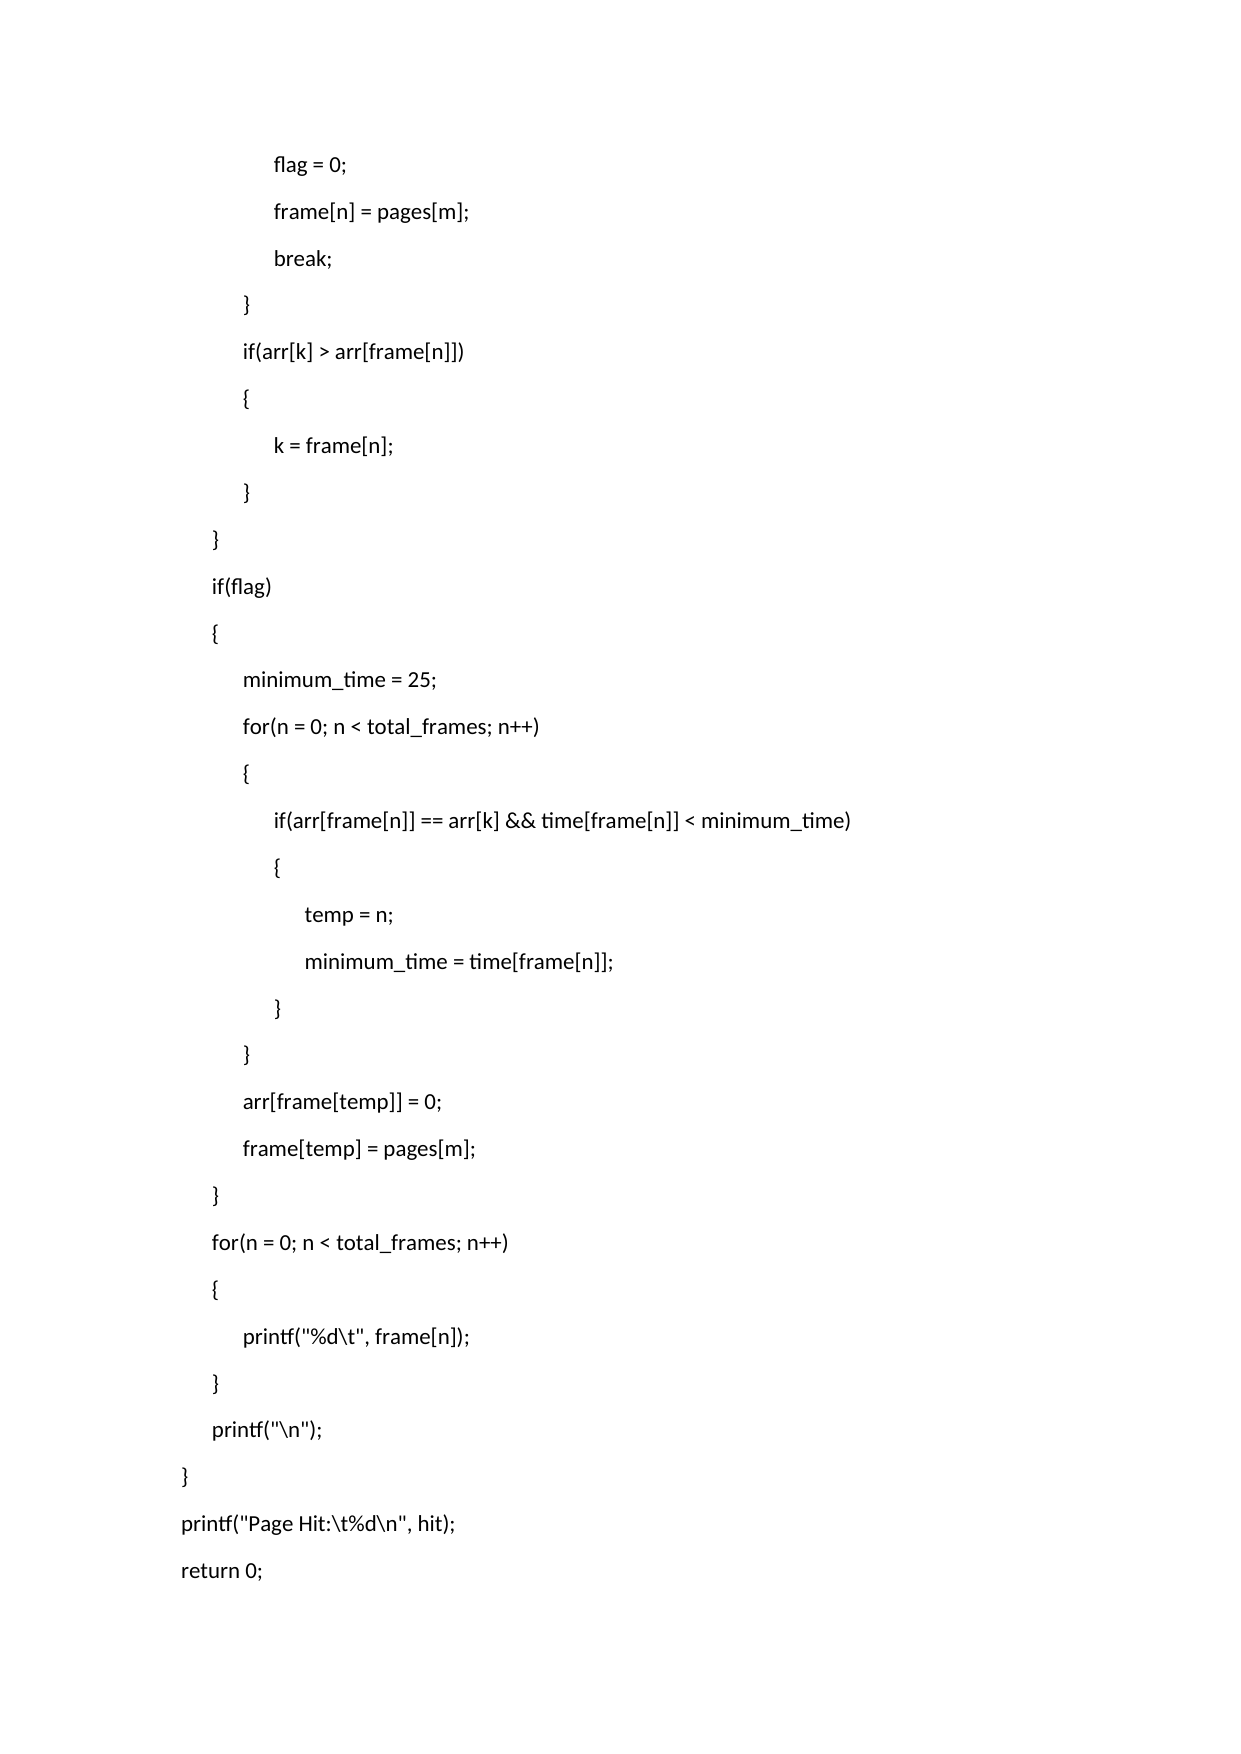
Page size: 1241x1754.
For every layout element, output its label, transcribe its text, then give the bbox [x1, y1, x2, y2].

text { [150, 759, 1090, 787]
text { [150, 1275, 1090, 1303]
text } [150, 1041, 1090, 1069]
text if(arr[frame[n]] == arr[k] && time[frame[n]] < minimum_time) [150, 806, 1090, 834]
text printf("\n"); [150, 1416, 1090, 1444]
text for(n = 0; n < total_frames; n++) [150, 1228, 1090, 1256]
text } [150, 1369, 1090, 1397]
text temp = n; [150, 900, 1090, 928]
text if(flag) [150, 572, 1090, 600]
text } [150, 1181, 1090, 1209]
text } [150, 1462, 1090, 1491]
text minimum_time = 25; [150, 666, 1090, 694]
text return 0; [150, 1556, 1090, 1584]
text for(n = 0; n < total_frames; n++) [150, 712, 1090, 741]
text } [150, 994, 1090, 1022]
text frame[temp] = pages[m]; [150, 1134, 1090, 1162]
text printf("%d\t", frame[n]); [150, 1322, 1090, 1350]
text break; [150, 244, 1090, 272]
text flag = 0; [150, 150, 1090, 178]
text { [150, 619, 1090, 647]
text frame[n] = pages[m]; [150, 197, 1090, 225]
text printf("Page Hit:\t%d\n", hit); [150, 1509, 1090, 1537]
text k = frame[n]; [150, 431, 1090, 459]
text { [150, 853, 1090, 881]
text } [150, 291, 1090, 319]
text minimum_time = time[frame[n]]; [150, 947, 1090, 975]
text arr[frame[temp]] = 0; [150, 1087, 1090, 1116]
text { [150, 384, 1090, 412]
text if(arr[k] > arr[frame[n]]) [150, 337, 1090, 366]
text } [150, 525, 1090, 553]
text } [150, 478, 1090, 506]
